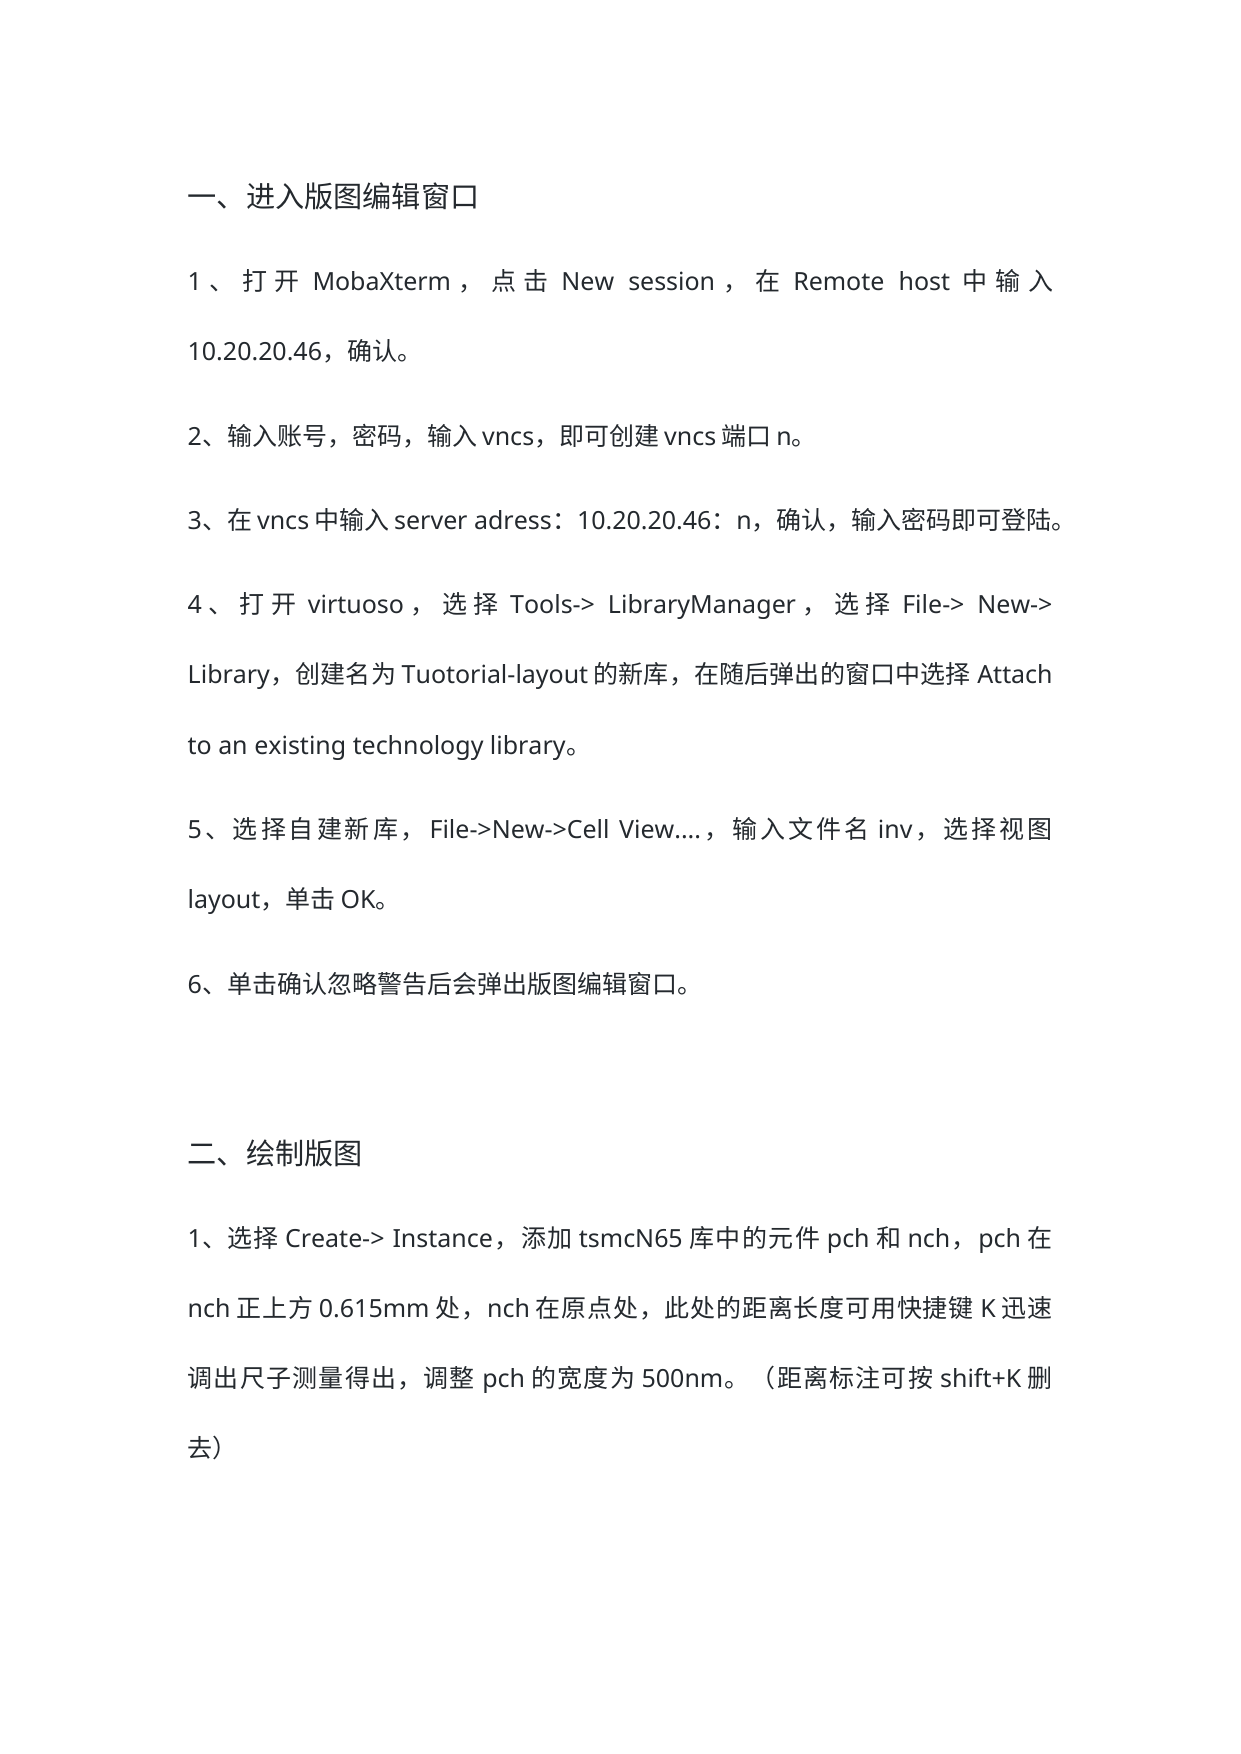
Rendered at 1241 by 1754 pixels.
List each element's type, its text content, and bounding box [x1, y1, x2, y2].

text 6、单击确认忽略警告后会弹出版图编辑窗口。 [187, 950, 1053, 1015]
text 5、选择自建新库，File->New->Cell View....，输入文件名inv，选择视图layout，单击OK。 [187, 795, 1053, 930]
list 选择Create-> Instance，添加tsmcN65库中的元件pch和nch，pch在nch正上方0.615mm处，nch在原点处，此处的距离长度可用快捷键K迅速调出尺子测量得出，调整pch的宽度为500nm。（距离标注可按shift+K删去） [187, 1204, 1053, 1479]
list 绘制版图 [187, 1119, 1053, 1184]
text 4、打开virtuoso，选择Tools-> LibraryManager，选择File-> New-> Library，创建名为Tuotorial-layout的新库，在随后弹出的窗口中选择Attach to an existing technology library。 [187, 571, 1053, 776]
text 3、在vncs中输入server adress：10.20.20.46：n，确认，输入密码即可登陆。 [187, 486, 1053, 551]
text 一、进入版图编辑窗口 [187, 162, 1053, 227]
text 1、打开MobaXterm，点击New session，在Remote host中输入10.20.20.46，确认。 [187, 247, 1053, 382]
text 2、输入账号，密码，输入vncs，即可创建vncs端口n。 [187, 402, 1053, 467]
